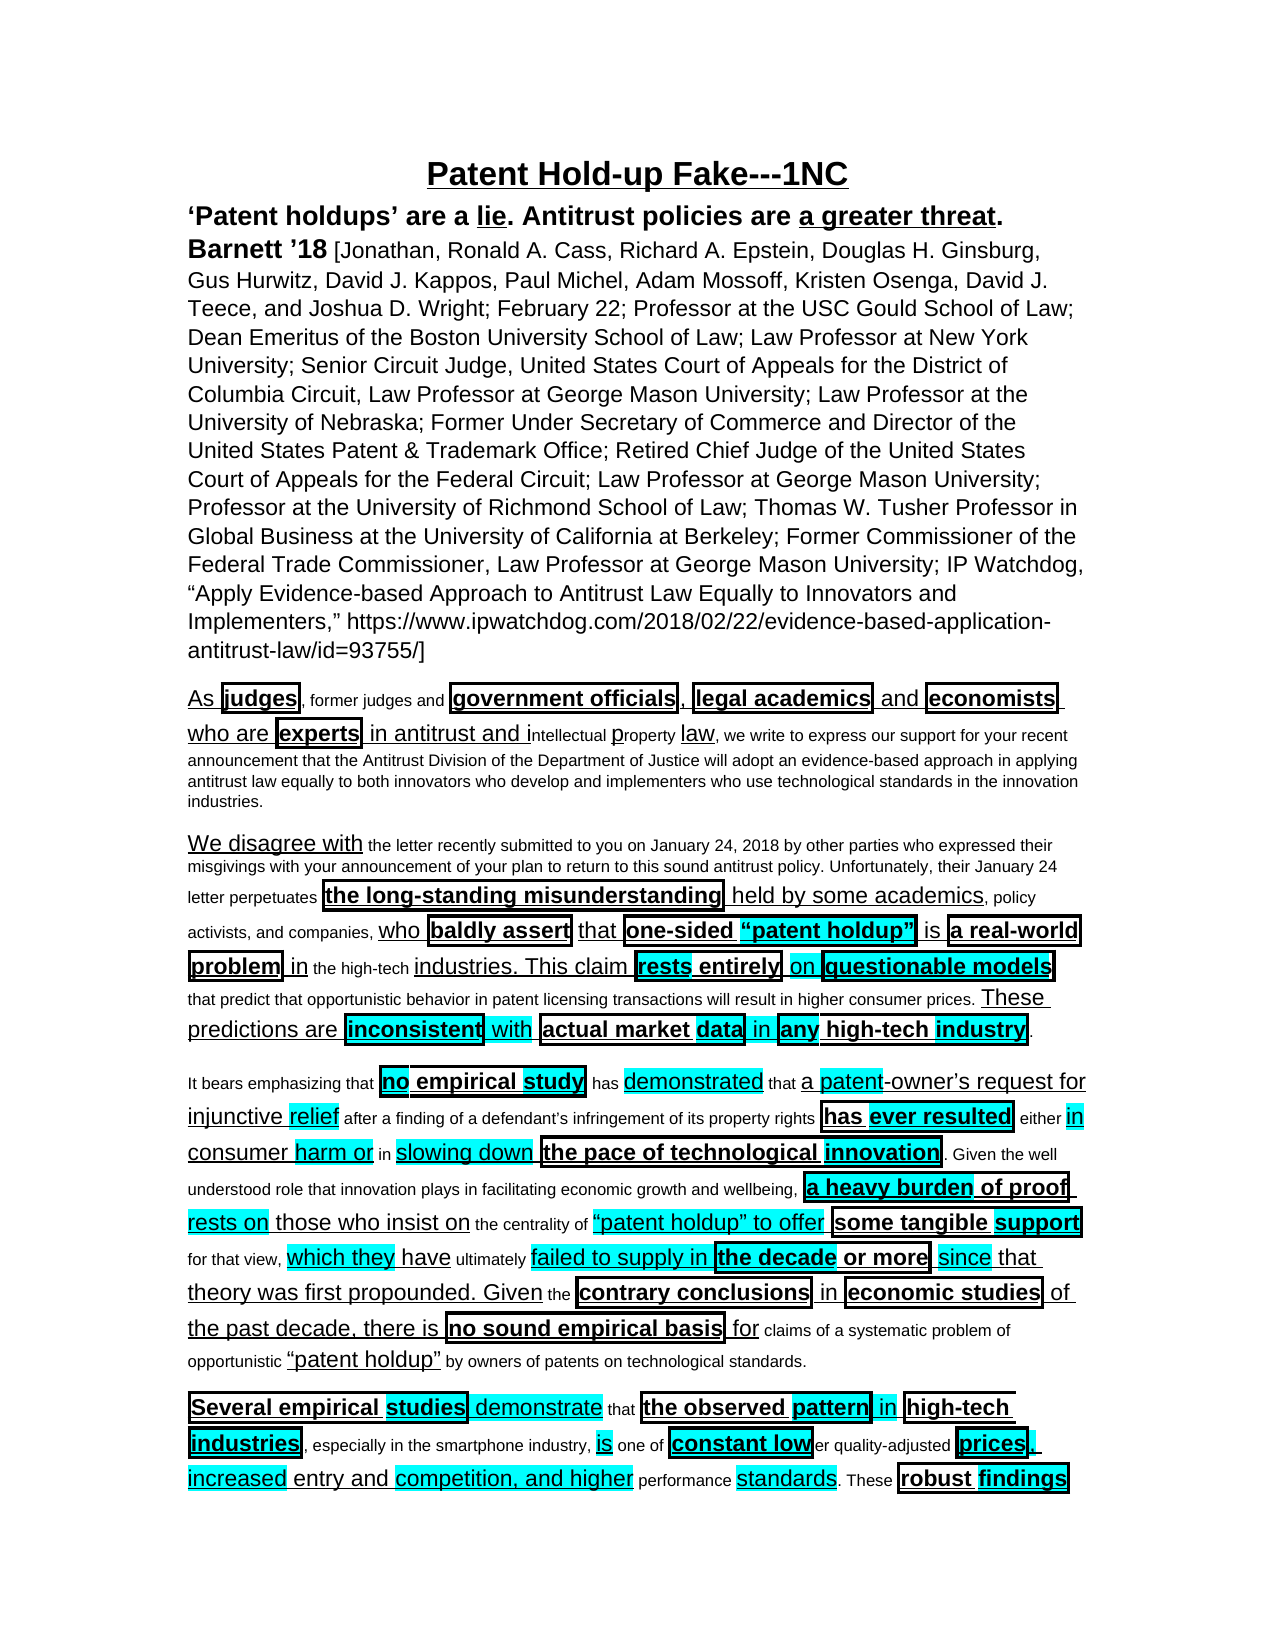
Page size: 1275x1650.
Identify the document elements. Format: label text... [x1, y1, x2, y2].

text As judges, former judges and government officials, legal academics and economists who are experts in antitrust and intellectual property law, we write to express our support for your recent announcement that the Antitrust Division of the Department of Justice will adopt an evidence-based approach in applying antitrust law equally to both innovators who develop and implementers who use technological standards in the innovation industries. [187, 682, 1087, 811]
subtitle Patent Hold-up Fake---1NC [187, 154, 1087, 193]
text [187, 1391, 1087, 1494]
text It bears emphasizing that no empirical study has demonstrated that a patent-owner’s request for injunctive relief after a finding of a defendant’s infringement of its property rights has ever resulted either in consumer harm or in slowing down the pace of technological innovation. Given the well understood role that innovation plays in facilitating economic growth and wellbeing, a heavy burden of proof rests on those who insist on the centrality of “patent holdup” to offer some tangible support for that view, which they have ultimately failed to supply in the decade or more since that theory was first propounded. Given the contrary conclusions in economic studies of the past decade, there is no sound empirical basis for claims of a systematic problem of opportunistic “patent holdup” by owners of patents on technological standards. [187, 1065, 1087, 1372]
text Barnett ’18 [Jonathan, Ronald A. Cass, Richard A. Epstein, Douglas H. Ginsburg, Gus Hurwitz, David J. Kappos, Paul Michel, Adam Mossoff, Kristen Osenga, David J. Teece, and Joshua D. Wright; February 22; Professor at the USC Gould School of Law; Dean Emeritus of the Boston University School of Law; Law Professor at New York University; Senior Circuit Judge, United States Court of Appeals for the District of Columbia Circuit, Law Professor at George Mason University; Law Professor at the University of Nebraska; Former Under Secretary of Commerce and Director of the United States Patent & Trademark Office; Retired Chief Judge of the United States Court of Appeals for the Federal Circuit; Law Professor at George Mason University; Professor at the University of Richmond School of Law; Thomas W. Tusher Professor in Global Business at the University of California at Berkeley; Former Commissioner of the Federal Trade Commissioner, Law Professor at George Mason University; IP Watchdog, “Apply Evidence-based Approach to Antitrust Law Equally to Innovators and Implementers,” https://www.ipwatchdog.com/2018/02/22/evidence-based-application-antitrust-law/id=93755/] [187, 233, 1087, 663]
text We disagree with the letter recently submitted to you on January 24, 2018 by other parties who expressed their misgivings with your announcement of your plan to return to this sound antitrust policy. Unfortunately, their January 24 letter perpetuates the long-standing misunderstanding held by some academics, policy activists, and companies, who baldly assert that one-sided “patent holdup” is a real-world problem in the high-tech industries. This claim rests entirely on questionable models that predict that opportunistic behavior in patent licensing transactions will result in higher consumer prices. These predictions are inconsistent with actual market data in any high-tech industry. [187, 829, 1087, 1046]
subtitle ‘Patent holdups’ are a lie. Antitrust policies are a greater threat. [187, 200, 1087, 231]
